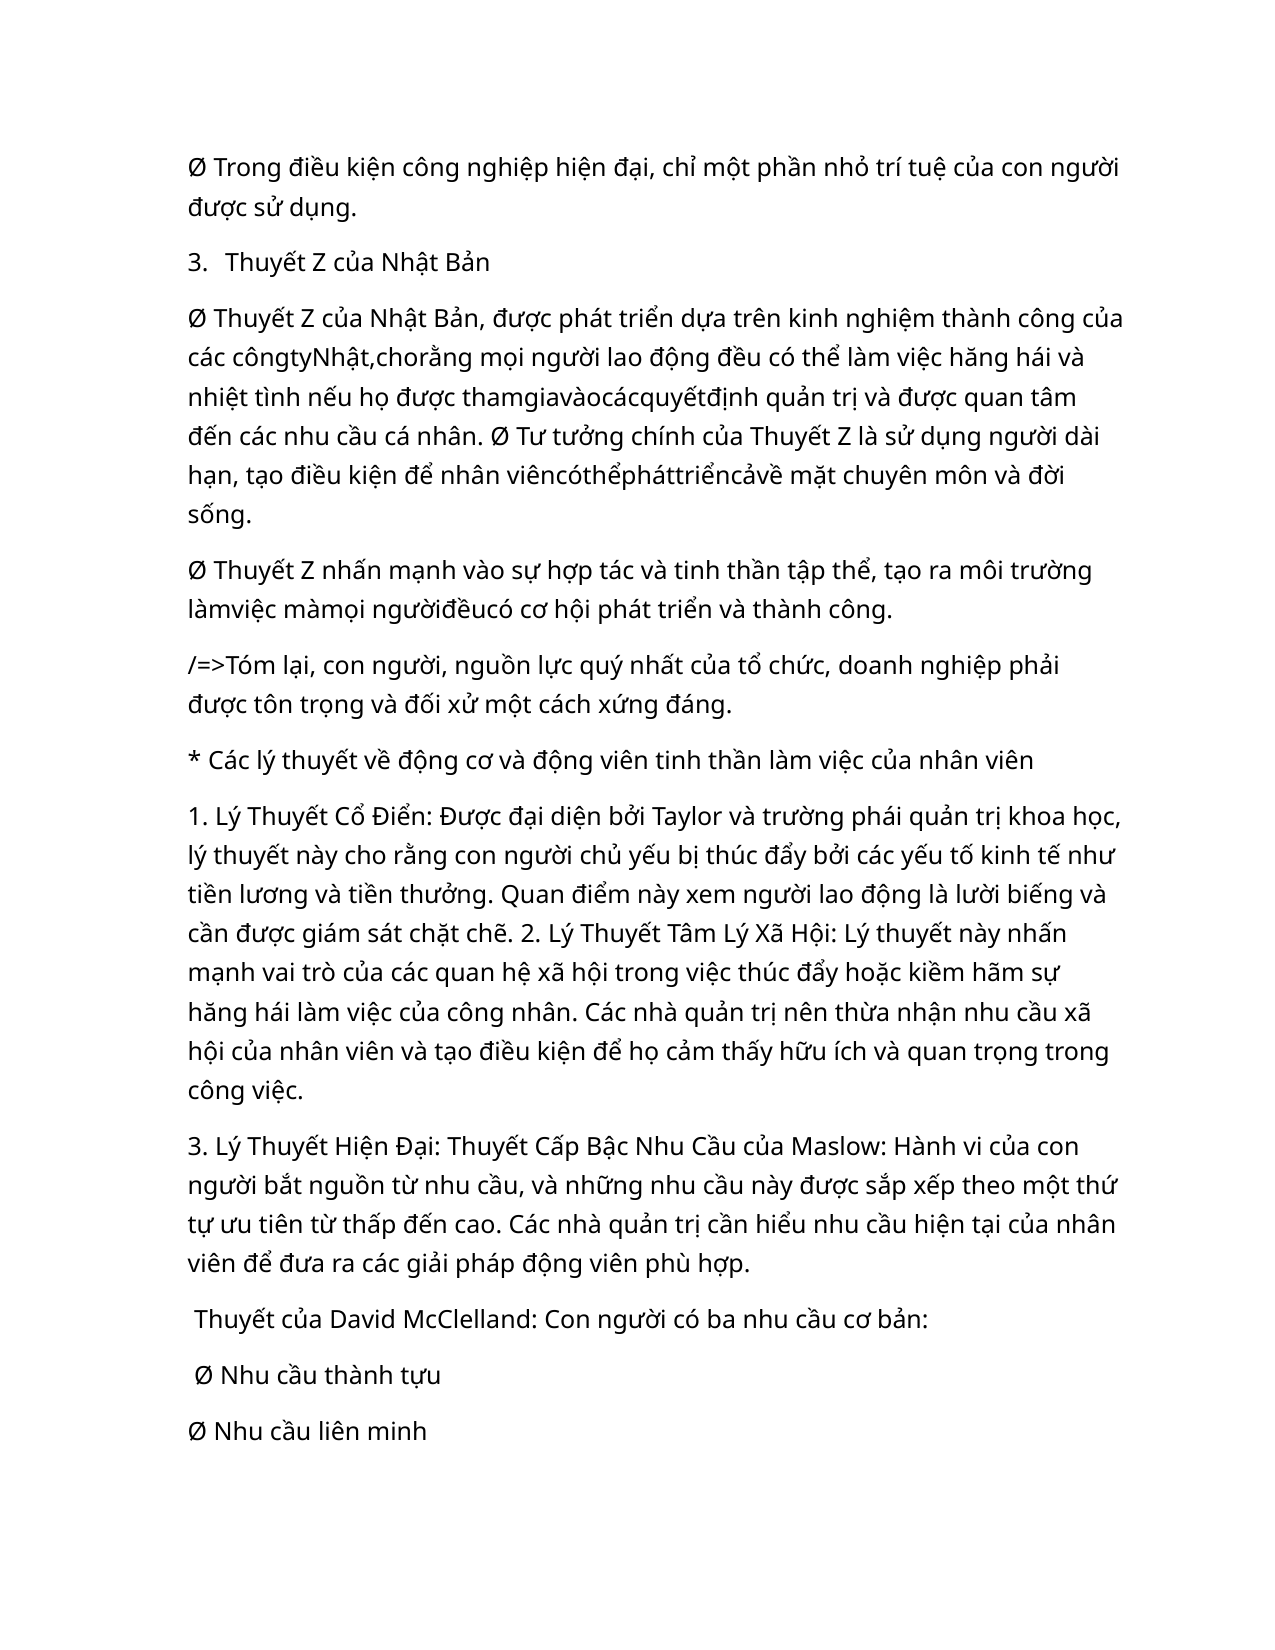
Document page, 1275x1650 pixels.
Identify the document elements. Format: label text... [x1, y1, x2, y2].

text 1. Lý Thuyết Cổ Điển: Được đại diện bởi Taylor và trường phái quản trị khoa học, lý thuyết này cho rằng con người chủ yếu bị thúc đẩy bởi các yếu tố kinh tế như tiền lương và tiền thưởng. Quan điểm này xem người lao động là lười biếng và cần được giám sát chặt chẽ. 2. Lý Thuyết Tâm Lý Xã Hội: Lý thuyết này nhấn mạnh vai trò của các quan hệ xã hội trong việc thúc đẩy hoặc kiềm hãm sự hăng hái làm việc của công nhân. Các nhà quản trị nên thừa nhận nhu cầu xã hội của nhân viên và tạo điều kiện để họ cảm thấy hữu ích và quan trọng trong công việc. [187, 798, 1125, 1107]
text Ø Thuyết Z của Nhật Bản, được phát triển dựa trên kinh nghiệm thành công của các côngtyNhật,chorằng mọi người lao động đều có thể làm việc hăng hái và nhiệt tình nếu họ được thamgiavàocácquyếtđịnh quản trị và được quan tâm đến các nhu cầu cá nhân. Ø Tư tưởng chính của Thuyết Z là sử dụng người dài hạn, tạo điều kiện để nhân viêncóthểpháttriểncảvề mặt chuyên môn và đời sống. [187, 301, 1125, 531]
text 3. Lý Thuyết Hiện Đại: Thuyết Cấp Bậc Nhu Cầu của Maslow: Hành vi của con người bắt nguồn từ nhu cầu, và những nhu cầu này được sắp xếp theo một thứ tự ưu tiên từ thấp đến cao. Các nhà quản trị cần hiểu nhu cầu hiện tại của nhân viên để đưa ra các giải pháp động viên phù hợp. [187, 1128, 1125, 1280]
text Ø Nhu cầu thành tựu [187, 1357, 1125, 1392]
list Thuyết Z của Nhật Bản [187, 245, 1125, 279]
text Thuyết của David McClelland: Con người có ba nhu cầu cơ bản: [187, 1302, 1125, 1336]
text /=>Tóm lại, con người, nguồn lực quý nhất của tổ chức, doanh nghiệp phải được tôn trọng và đối xử một cách xứng đáng. [187, 647, 1125, 721]
text Ø Thuyết Z nhấn mạnh vào sự hợp tác và tinh thần tập thể, tạo ra môi trường làmviệc màmọi ngườiđềucó cơ hội phát triển và thành công. [187, 552, 1125, 626]
text * Các lý thuyết về động cơ và động viên tinh thần làm việc của nhân viên [187, 742, 1125, 777]
text Ø Nhu cầu liên minh [187, 1413, 1125, 1447]
text Ø Trong điều kiện công nghiệp hiện đại, chỉ một phần nhỏ trí tuệ của con người được sử dụng. [187, 150, 1125, 223]
